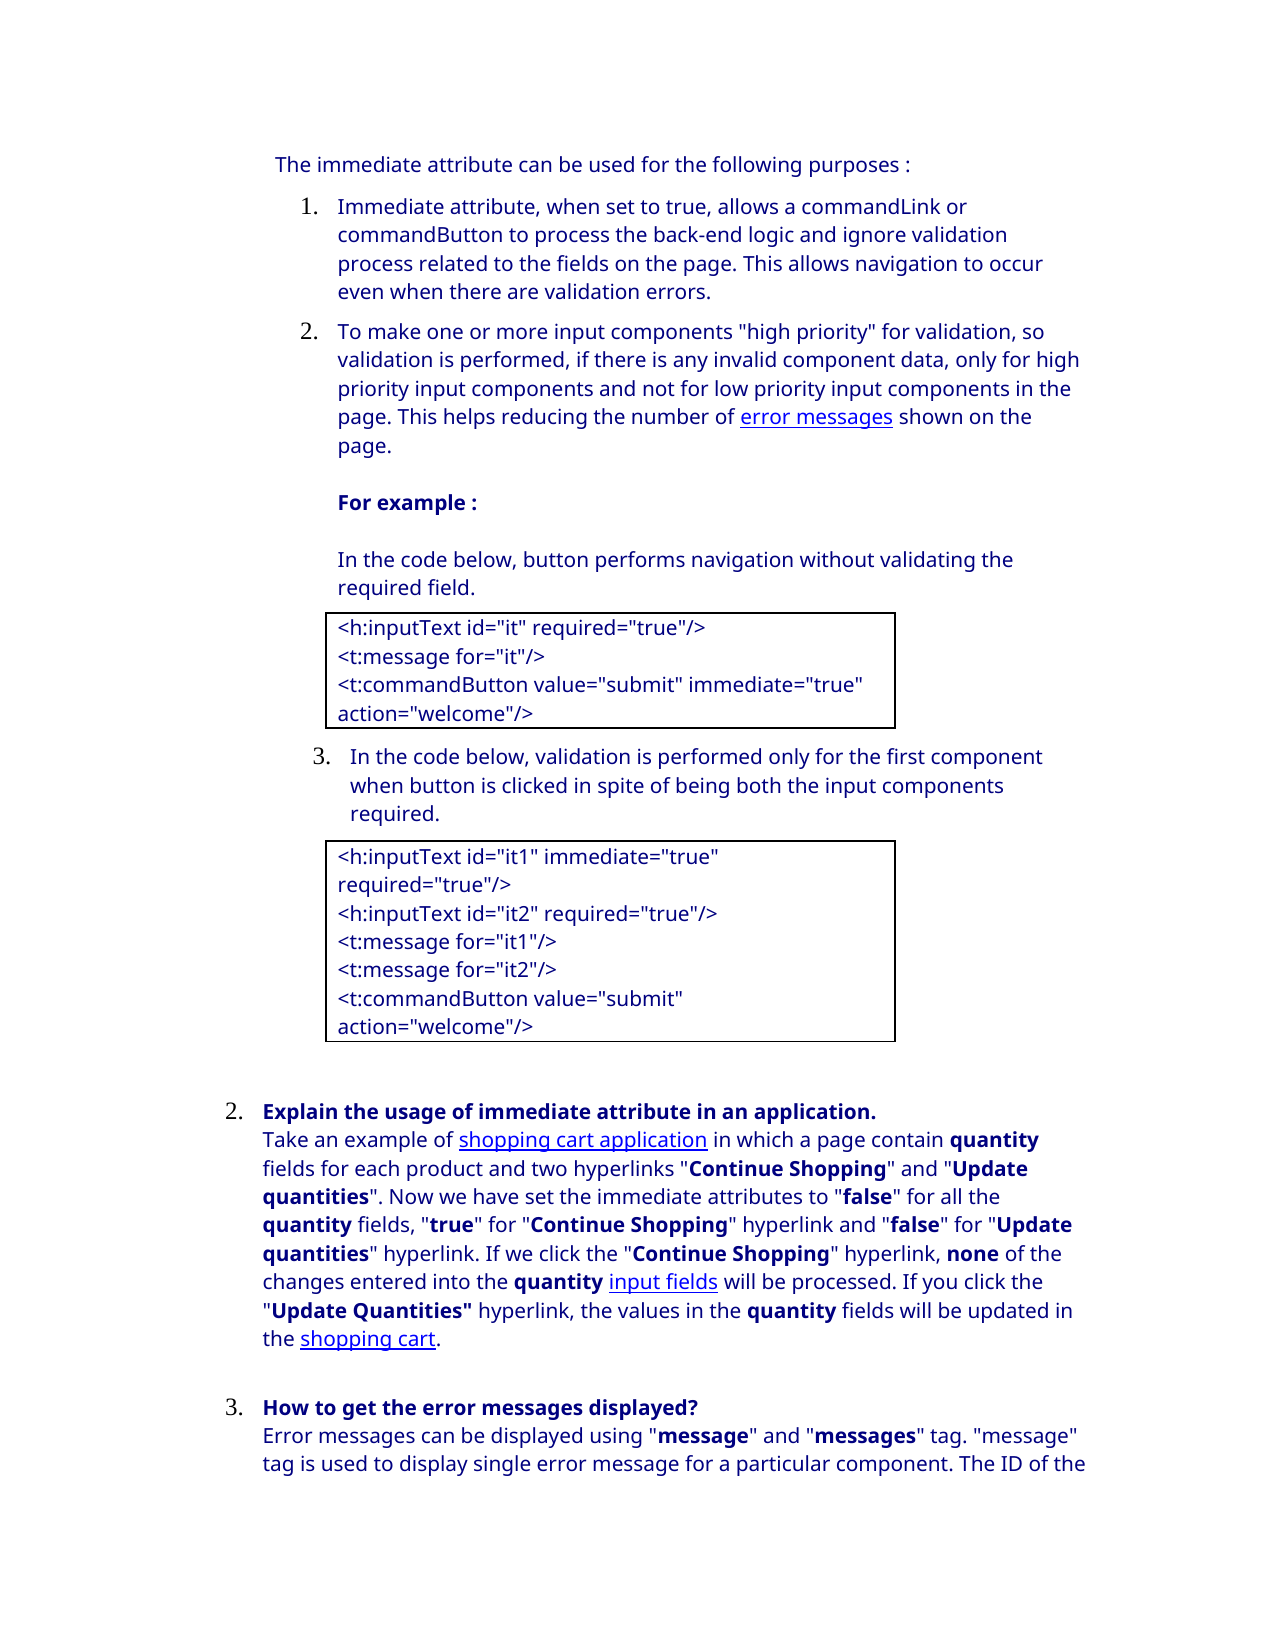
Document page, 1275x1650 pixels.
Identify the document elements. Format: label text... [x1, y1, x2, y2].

list In the code below, validation is performed only for the first component when button is clicked in spite of being both the input components required. [312, 741, 1075, 828]
table_header <h:inputText id="it1" immediate="true" required="true"/> <h:inputText id="it2" required="true"/> <t:message for="it1"/> <t:message for="it2"/> <t:commandButton value="submit" action="welcome"/> [327, 842, 894, 1041]
list To make one or more input components "high priority" for validation, so validation is performed, if there is any invalid component data, only for high priority input components and not for low priority input components in the page. This helps reducing the number of error messages shown on the page. For example : In the code below, button performs navigation without validating the required field. [300, 316, 1087, 602]
text The immediate attribute can be used for the following purposes : [275, 150, 1075, 178]
list Immediate attribute, when set to true, allows a commandLink or commandButton to process the back-end logic and ignore validation process related to the fields on the page. This allows navigation to occur even when there are validation errors. [300, 191, 1087, 306]
list Explain the usage of immediate attribute in an application. Take an example of shopping cart application in which a page contain quantity fields for each product and two hyperlinks "Continue Shopping" and "Update quantities". Now we have set the immediate attributes to "false" for all the quantity fields, "true" for "Continue Shopping" hyperlink and "false" for "Update quantities" hyperlink. If we click the "Continue Shopping" hyperlink, none of the changes entered into the quantity input fields will be processed. If you click the "Update Quantities" hyperlink, the values in the quantity fields will be updated in the shopping cart. [225, 1096, 1087, 1381]
table_header <h:inputText id="it" required="true"/> <t:message for="it"/> <t:commandButton value="submit" immediate="true" action="welcome"/> [327, 614, 894, 727]
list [225, 1392, 1087, 1478]
